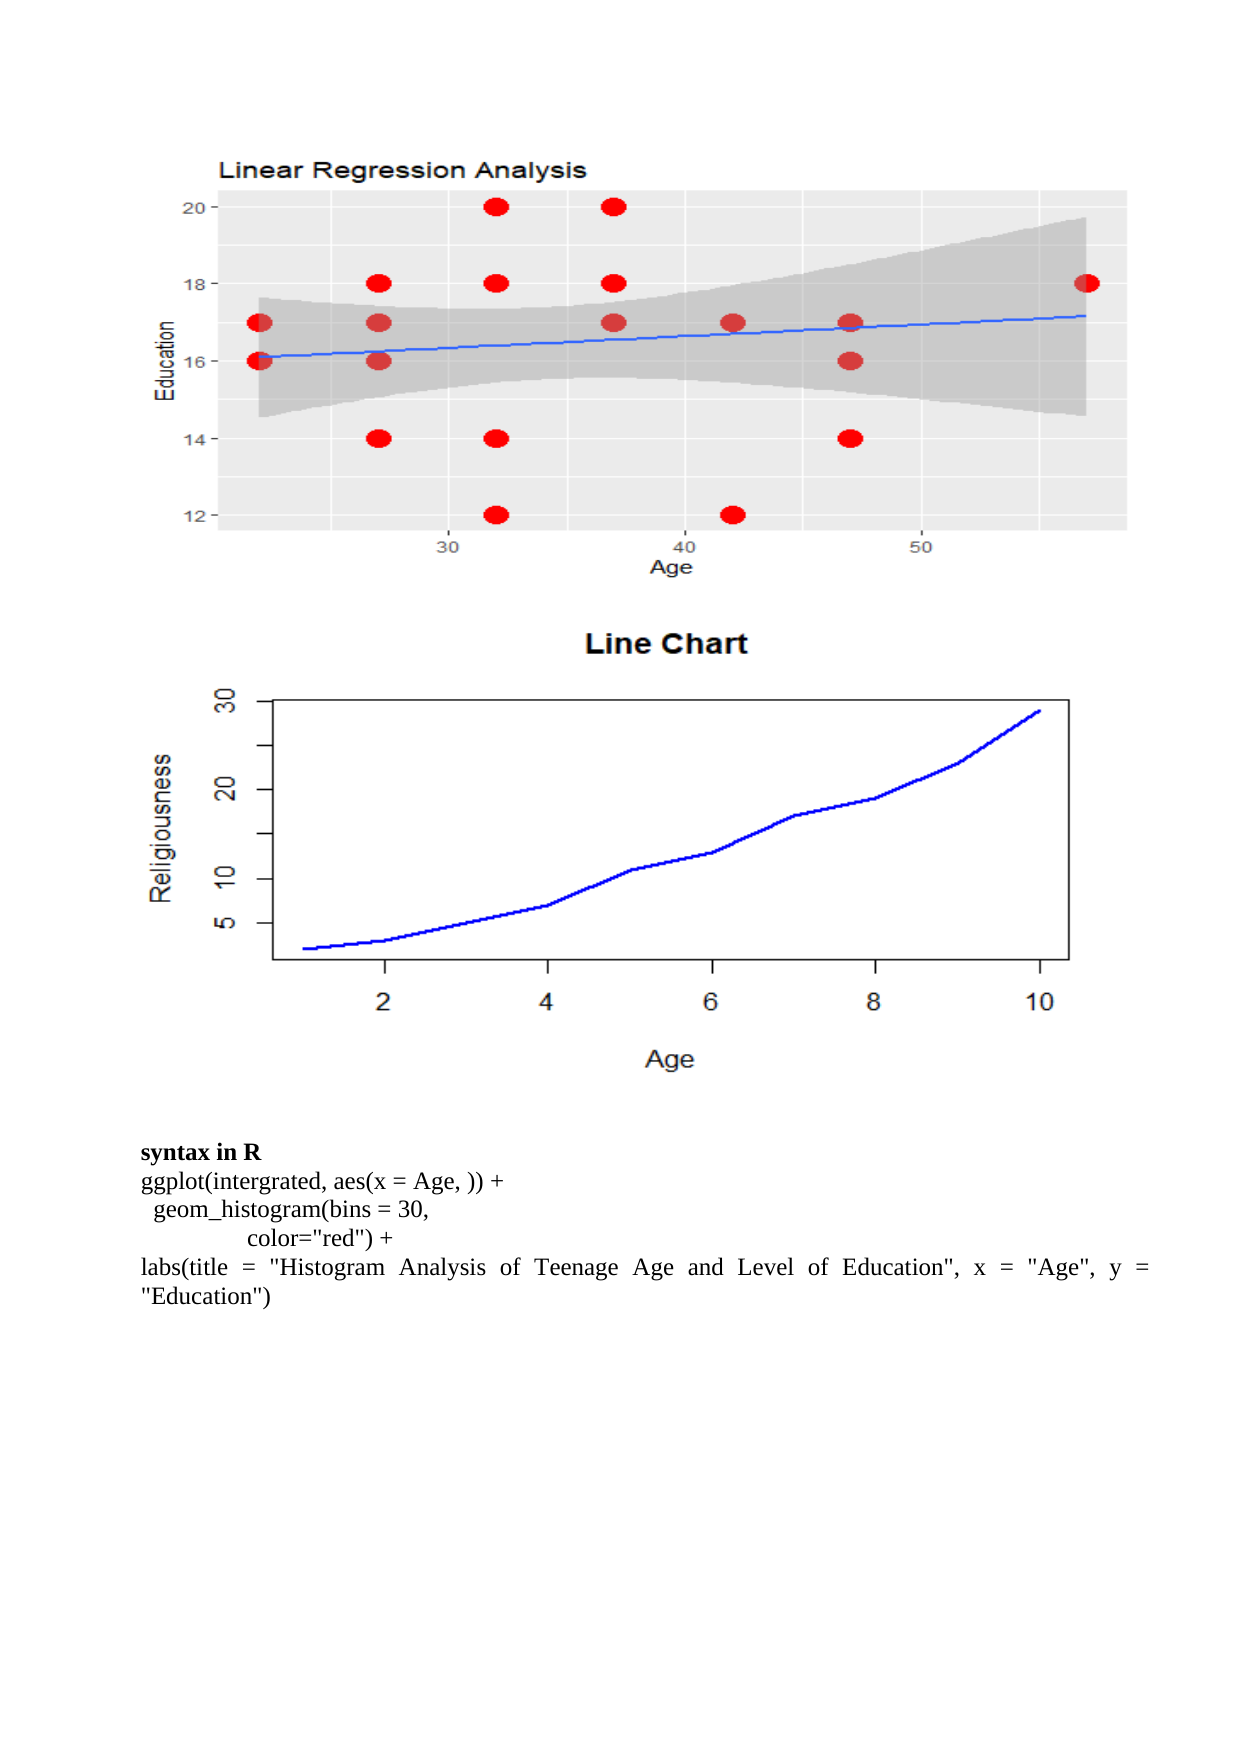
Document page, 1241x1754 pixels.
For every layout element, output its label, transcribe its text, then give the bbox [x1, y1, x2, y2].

list geom_histogram(bins = 30, [141, 1194, 1152, 1223]
list labs(title = "Histogram Analysis of Teenage Age and Level of Education", x = "Age", y = "Education") [141, 1252, 1152, 1309]
list color="red") + [141, 1223, 1152, 1252]
list ggplot(intergrated, aes(x = Age, )) + [141, 1166, 1152, 1194]
picture [140, 151, 1141, 1103]
list syntax in R [141, 1137, 1152, 1166]
